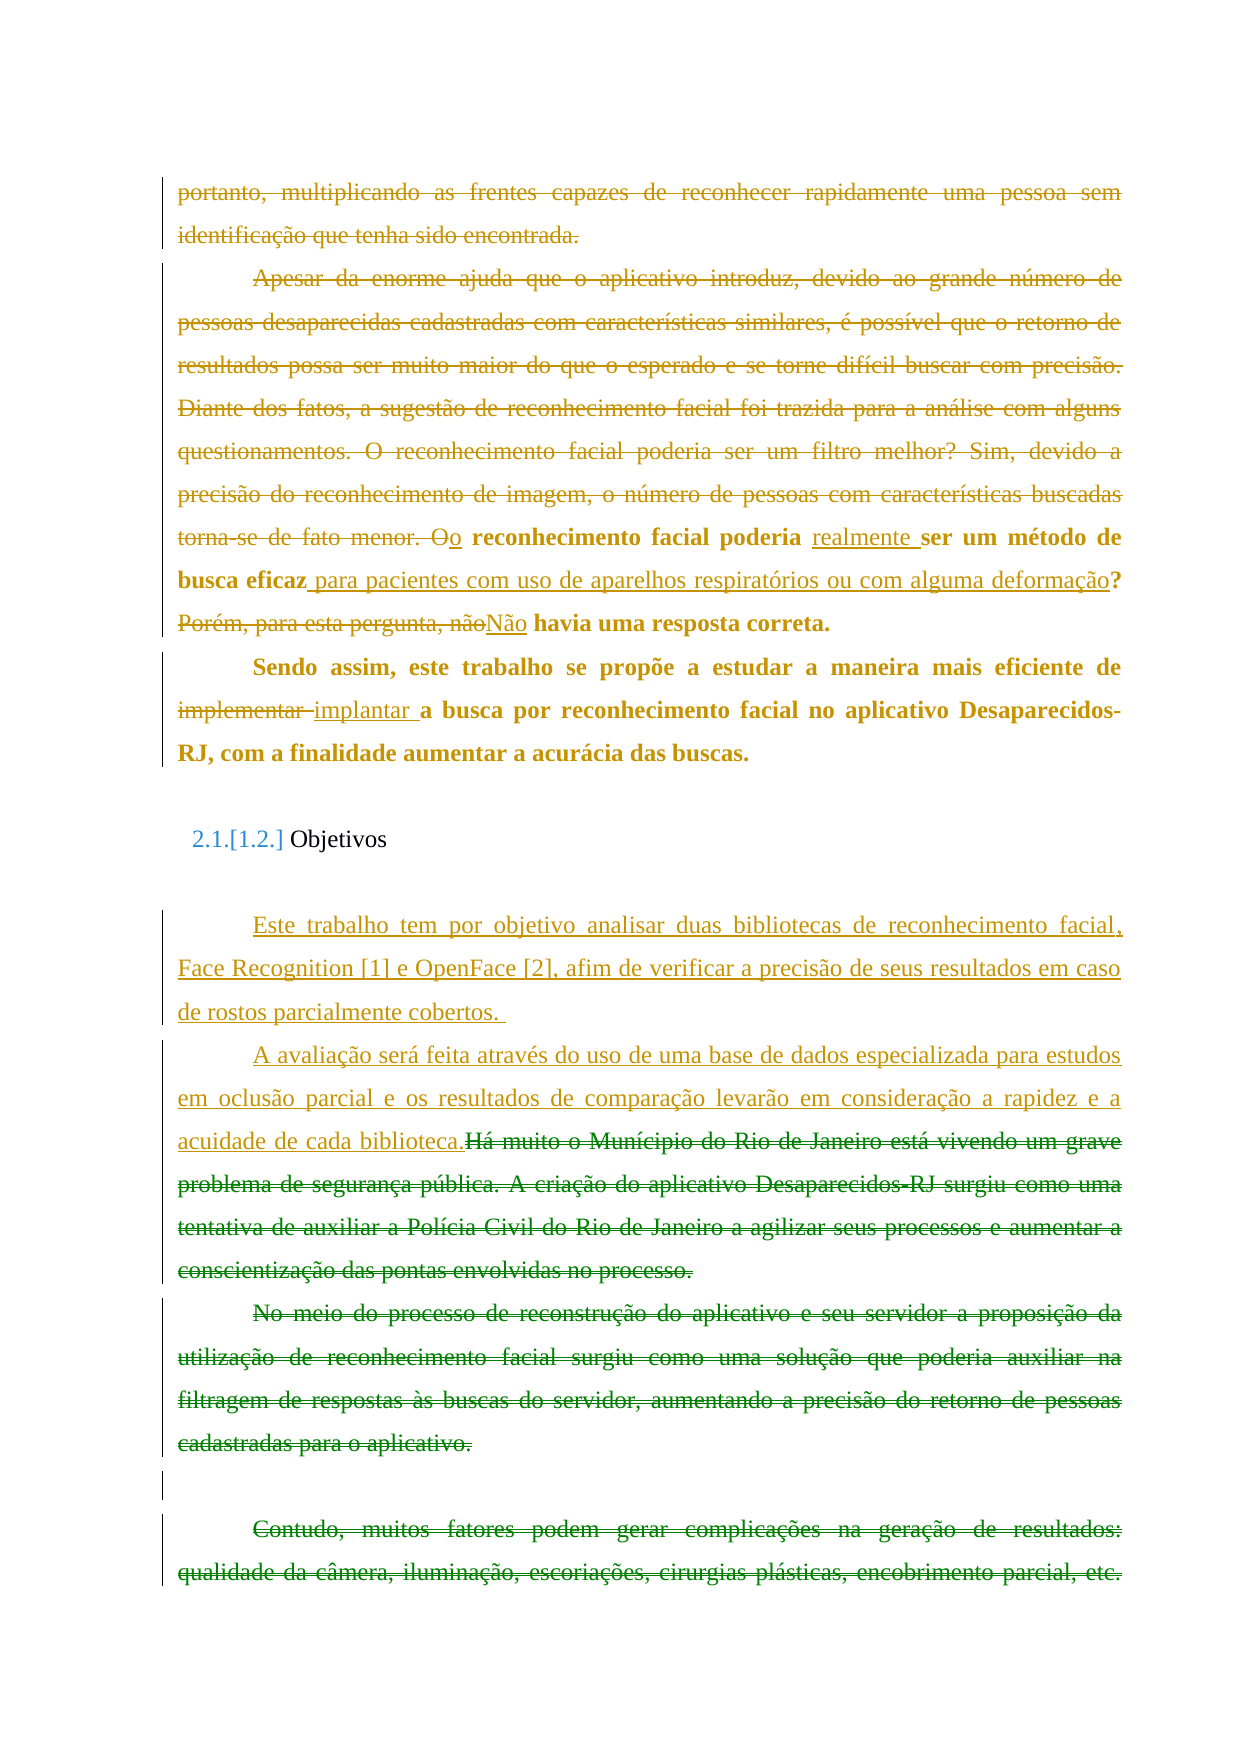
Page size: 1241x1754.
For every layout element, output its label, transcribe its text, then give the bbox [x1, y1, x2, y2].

text reconhecimento facial poderia ser um método de busca eficaz? havia uma resposta correta. [177, 453, 1122, 495]
text Sendo assim, este trabalho se propõe a estudar a maneira mais eficiente de a busca por reconhecimento facial no aplicativo Desaparecidos-RJ, com a finalidade aumentar a acurácia das buscas. [177, 652, 1122, 767]
text reconhecimento facial poderia ser um método de busca eficaz? havia uma resposta correta. [177, 367, 1122, 452]
text reconhecimento facial poderia ser um método de busca eficaz? havia uma resposta correta. [177, 496, 1122, 637]
list Objetivos [290, 824, 1122, 853]
text reconhecimento facial poderia ser um método de busca eficaz? havia uma resposta correta. [177, 263, 1122, 365]
